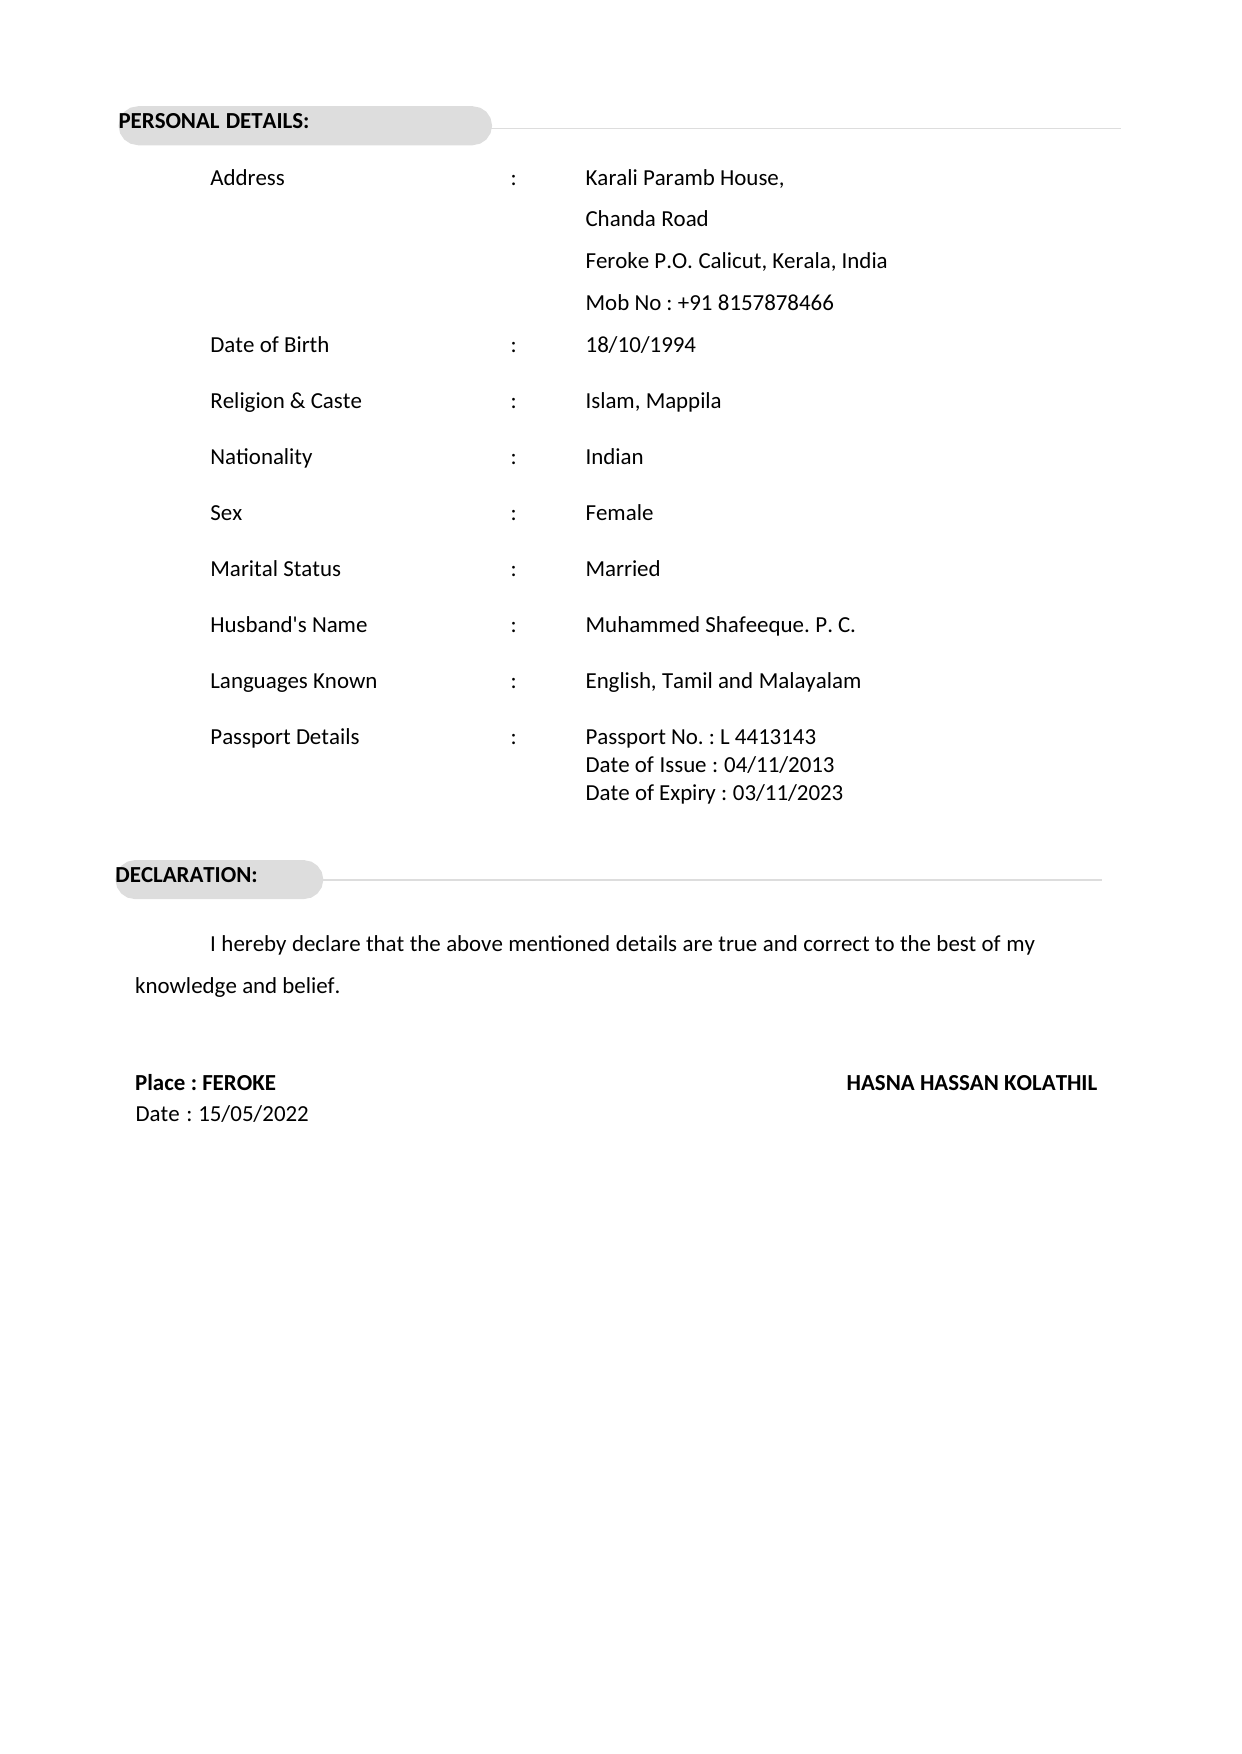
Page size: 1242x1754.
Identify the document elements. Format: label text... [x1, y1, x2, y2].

text Feroke P.O. Calicut, Kerala, India Mob No : +91 8157878466 [585, 246, 929, 316]
text Passport Details : Passport No. : L 4413143 Date of Issue : 04/11/2013 Date of Expiry : 03/11/2023 [210, 722, 845, 806]
text Place : FEROKE HASNA HASSAN KOLATHIL [135, 1068, 1119, 1096]
text Date of Birth : 18/10/1994 [210, 330, 1119, 358]
text Religion & Caste : Islam, Mappila [210, 386, 1119, 414]
text Address : Karali Paramb House, Chanda Road [210, 163, 786, 232]
text Languages Known : English, Tamil and Malayalam [210, 666, 1119, 694]
text Date : 15/05/2022 [135, 1099, 1119, 1127]
text Husband's Name : Muhammed Shafeeque. P. C. [210, 610, 1119, 638]
text Nationality : Indian [210, 442, 1119, 470]
text Marital Status : Married [210, 554, 1119, 583]
text I hereby declare that the above mentioned details are true and correct to the best of my knowledge and belief. [135, 871, 1119, 999]
text Sex : Female [210, 498, 1119, 526]
